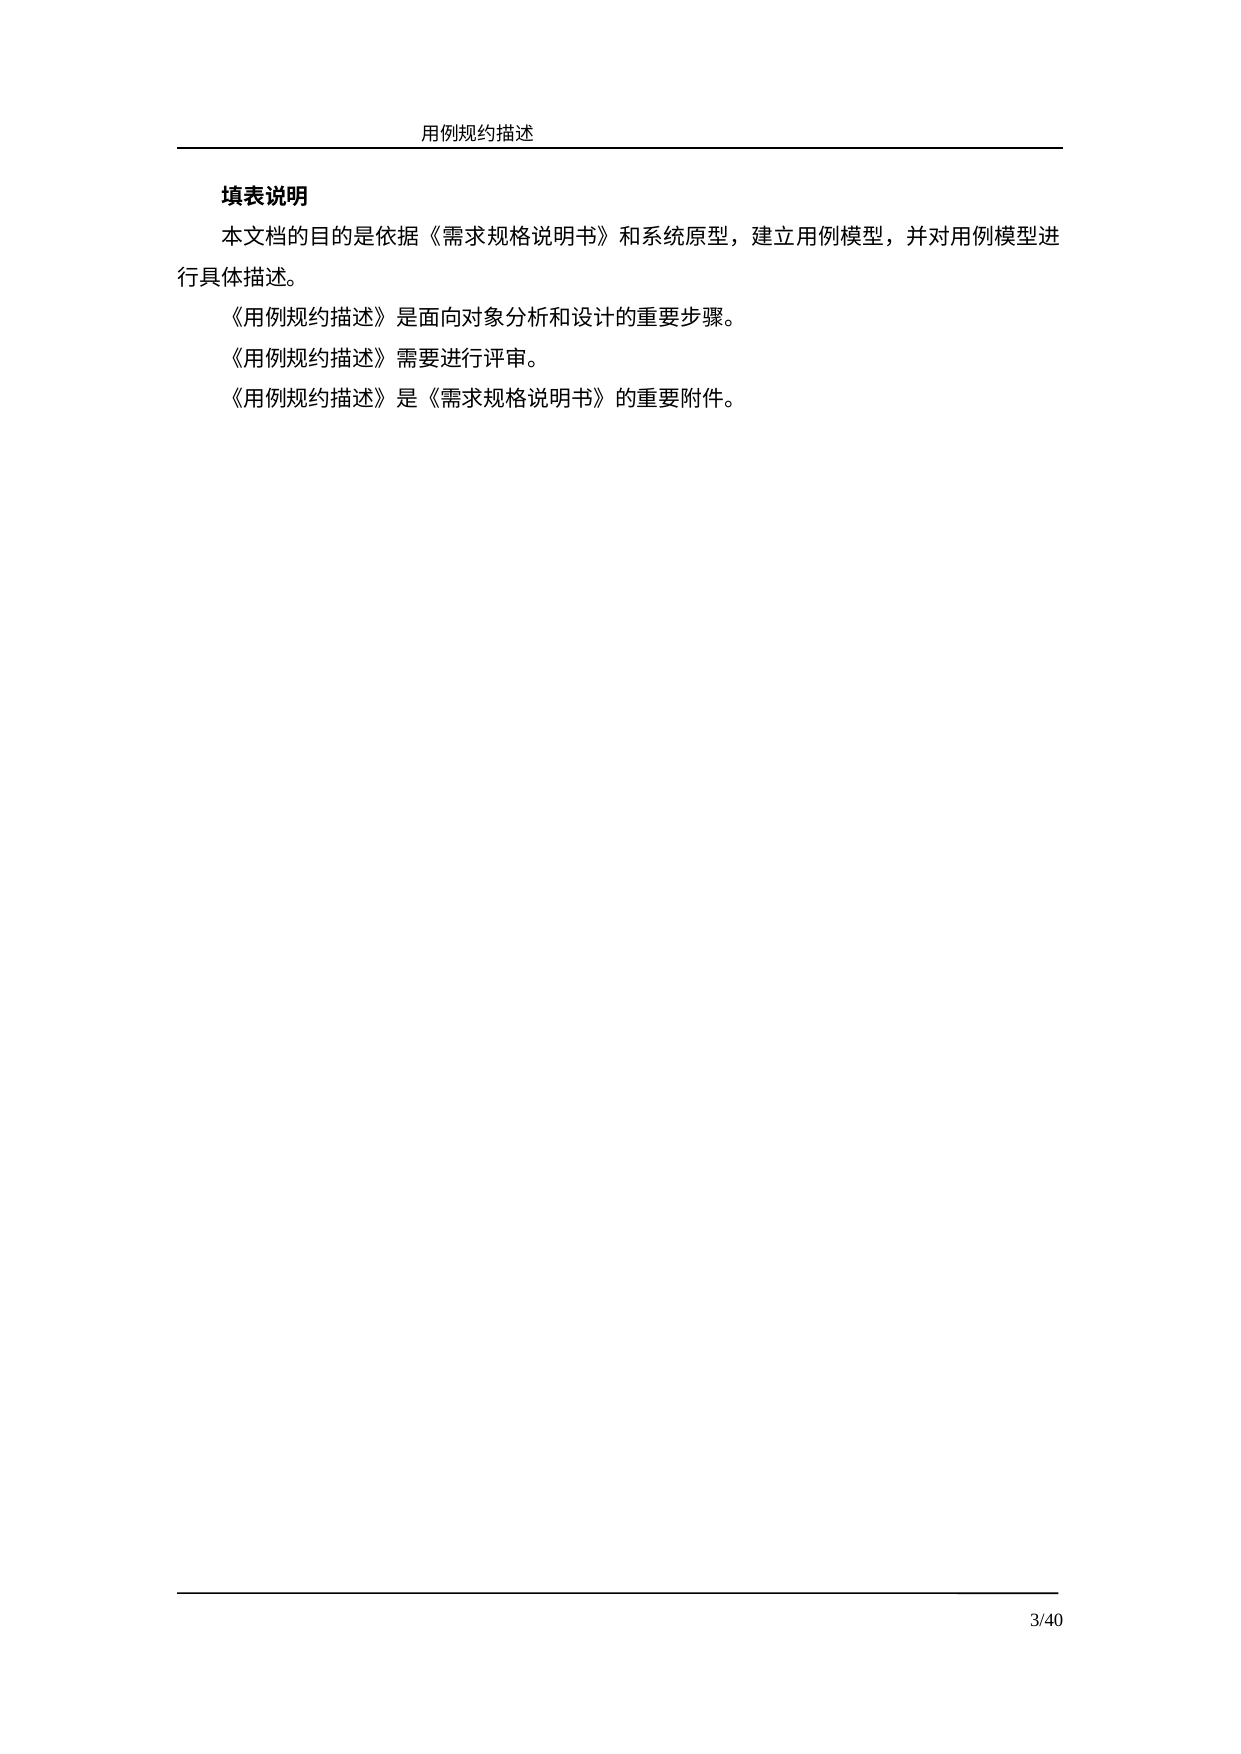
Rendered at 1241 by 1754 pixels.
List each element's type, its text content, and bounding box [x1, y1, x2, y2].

text 《用例规约描述》需要进行评审。 [177, 340, 1063, 373]
text 《用例规约描述》是《需求规格说明书》的重要附件。 [177, 381, 1063, 413]
text 《用例规约描述》是面向对象分析和设计的重要步骤。 [177, 300, 1063, 332]
text 填表说明 [177, 178, 1063, 211]
text 本文档的目的是依据《需求规格说明书》和系统原型，建立用例模型，并对用例模型进行具体描述。 [177, 219, 1063, 292]
